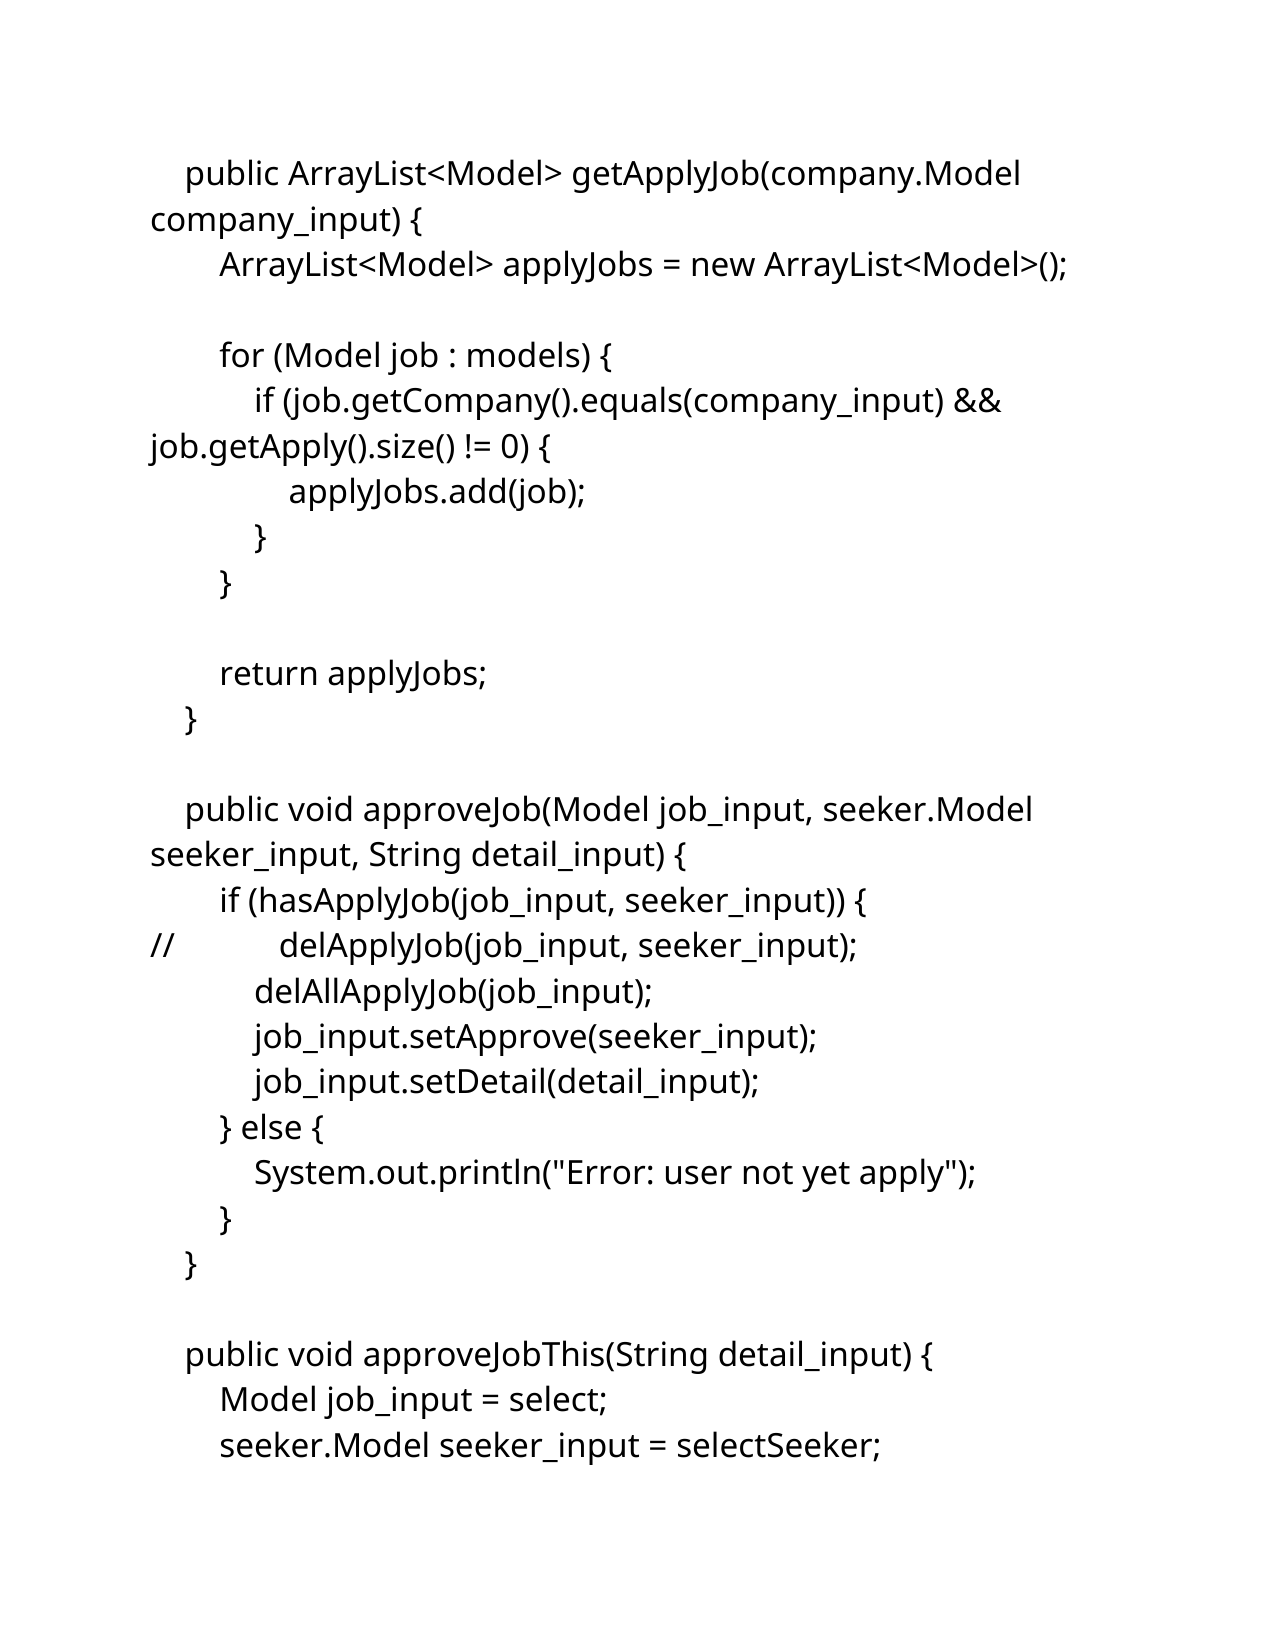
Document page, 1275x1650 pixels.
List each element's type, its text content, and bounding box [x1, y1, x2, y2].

text ArrayList<Model> applyJobs = new ArrayList<Model>(); [150, 241, 1125, 286]
text Model job_input = select; [150, 1376, 1125, 1422]
text job_input.setApprove(seeker_input); [150, 1013, 1125, 1058]
text // delApplyJob(job_input, seeker_input); [150, 922, 1125, 967]
text seeker.Model seeker_input = selectSeeker; [150, 1422, 1125, 1467]
text } [150, 513, 1125, 559]
text } [150, 1240, 1125, 1285]
text if (job.getCompany().equals(company_input) && job.getApply().size() != 0) { [150, 377, 1125, 468]
text } [150, 1194, 1125, 1240]
text } [150, 559, 1125, 604]
text public void approveJob(Model job_input, seeker.Model seeker_input, String detail_input) { [150, 786, 1125, 877]
text applyJobs.add(job); [150, 468, 1125, 513]
text job_input.setDetail(detail_input); [150, 1058, 1125, 1104]
text if (hasApplyJob(job_input, seeker_input)) { [150, 877, 1125, 922]
text public void approveJobThis(String detail_input) { [150, 1331, 1125, 1376]
text } [150, 695, 1125, 740]
text } else { [150, 1104, 1125, 1149]
text delAllApplyJob(job_input); [150, 967, 1125, 1013]
text return applyJobs; [150, 649, 1125, 695]
text public ArrayList<Model> getApplyJob(company.Model company_input) { [150, 150, 1125, 241]
text for (Model job : models) { [150, 332, 1125, 377]
text System.out.println("Error: user not yet apply"); [150, 1149, 1125, 1194]
